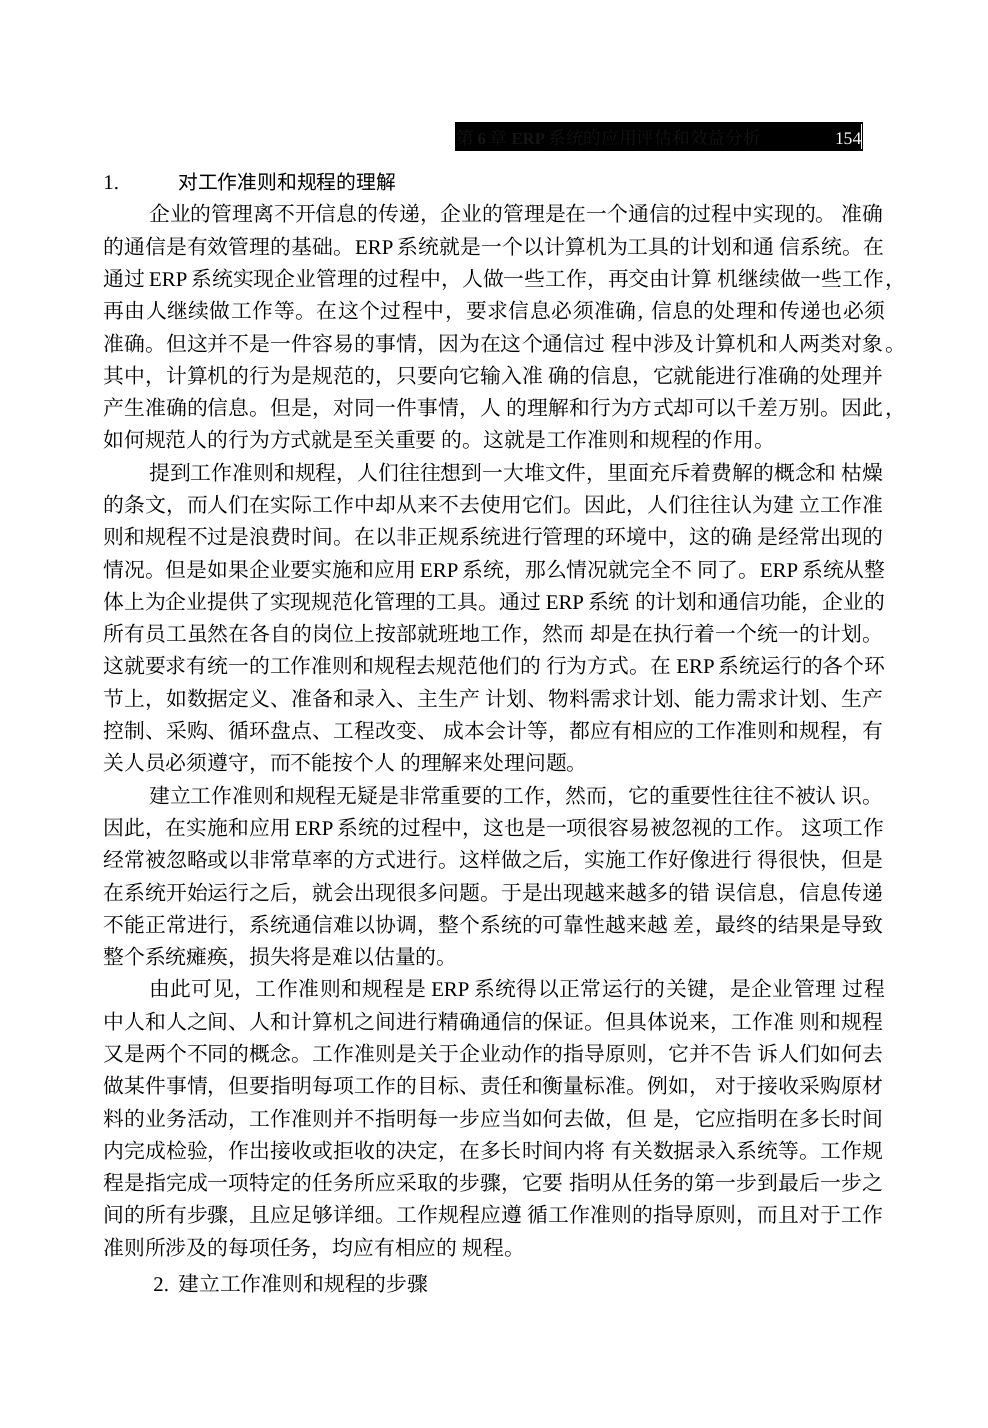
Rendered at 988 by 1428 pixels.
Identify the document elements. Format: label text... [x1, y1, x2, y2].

text 提到工作准则和规程，人们往往想到一大堆文件，里面充斥着费解的概念和 枯燥的条文，而人们在实际工作中却从来不去使用它们。因此，人们往往认为建 立工作准则和规程不过是浪费时间。在以非正规系统进行管理的环境中，这的确 是经常出现的情况。但是如果企业要实施和应用ERP系统，那么情况就完全不 同了。ERP系统从整体上为企业提供了实现规范化管理的工具。通过ERP系统 的计划和通信功能，企业的所有员工虽然在各自的岗位上按部就班地工作，然而 却是在执行着一个统一的计划。这就要求有统一的工作准则和规程去规范他们的 行为方式。在ERP系统运行的各个环节上，如数据定义、准备和录入、主生产 计划、物料需求计划、能力需求计划、生产控制、采购、循环盘点、工程改变、 成本会计等，都应有相应的工作准则和规程，有关人员必须遵守，而不能按个人 的理解来处理问题。 [103, 454, 886, 777]
text 建立工作准则和规程无疑是非常重要的工作，然而，它的重要性往往不被认 识。因此，在实施和应用ERP系统的过程中，这也是一项很容易被忽视的工作。 这项工作经常被忽略或以非常草率的方式进行。这样做之后，实施工作好像进行 得很快，但是在系统开始运行之后，就会出现很多问题。于是出现越来越多的错 误信息，信息传递不能正常进行，系统通信难以协调，整个系统的可靠性越来越 差，最终的结果是导致整个系统瘫痪，损失将是难以估量的。 [103, 777, 886, 971]
text 由此可见，工作准则和规程是ERP系统得以正常运行的关键，是企业管理 过程中人和人之间、人和计算机之间进行精确通信的保证。但具体说来，工作准 则和规程又是两个不同的概念。工作准则是关于企业动作的指导原则，它并不告 诉人们如何去做某件事情，但要指明每项工作的目标、责任和衡量标准。例如， 对于接收采购原材料的业务活动，工作准则并不指明每一步应当如何去做，但 是，它应指明在多长时间内完成检验，作岀接收或拒收的决定，在多长时间内将 有关数据录入系统等。工作规程是指完成一项特定的任务所应采取的步骤，它要 指明从任务的第一步到最后一步之间的所有步骤，且应足够详细。工作规程应遵 循工作准则的指导原则，而且对于工作准则所涉及的每项任务，均应有相应的 规程。 [103, 971, 886, 1262]
text 企业的管理离不开信息的传递，企业的管理是在一个通信的过程中实现的。 准确的通信是有效管理的基础。ERP系统就是一个以计算机为工具的计划和通 信系统。在通过ERP系统实现企业管理的过程中，人做一些工作，再交由计算 机继续做一些工作，再由人继续做工作等。在这个过程中，要求信息必须准确, 信息的处理和传递也必须准确。但这并不是一件容易的事情，因为在这个通信过 程中涉及计算机和人两类对象。其中，计算机的行为是规范的，只要向它输入准 确的信息，它就能进行准确的处理并产生准确的信息。但是，对同一件事情，人 的理解和行为方式却可以千差万别。因此，如何规范人的行为方式就是至关重要 的。这就是工作准则和规程的作用。 [103, 196, 886, 454]
list 建立工作准则和规程的步骤 [103, 1268, 886, 1298]
list 对工作准则和规程的理解 [103, 164, 886, 196]
